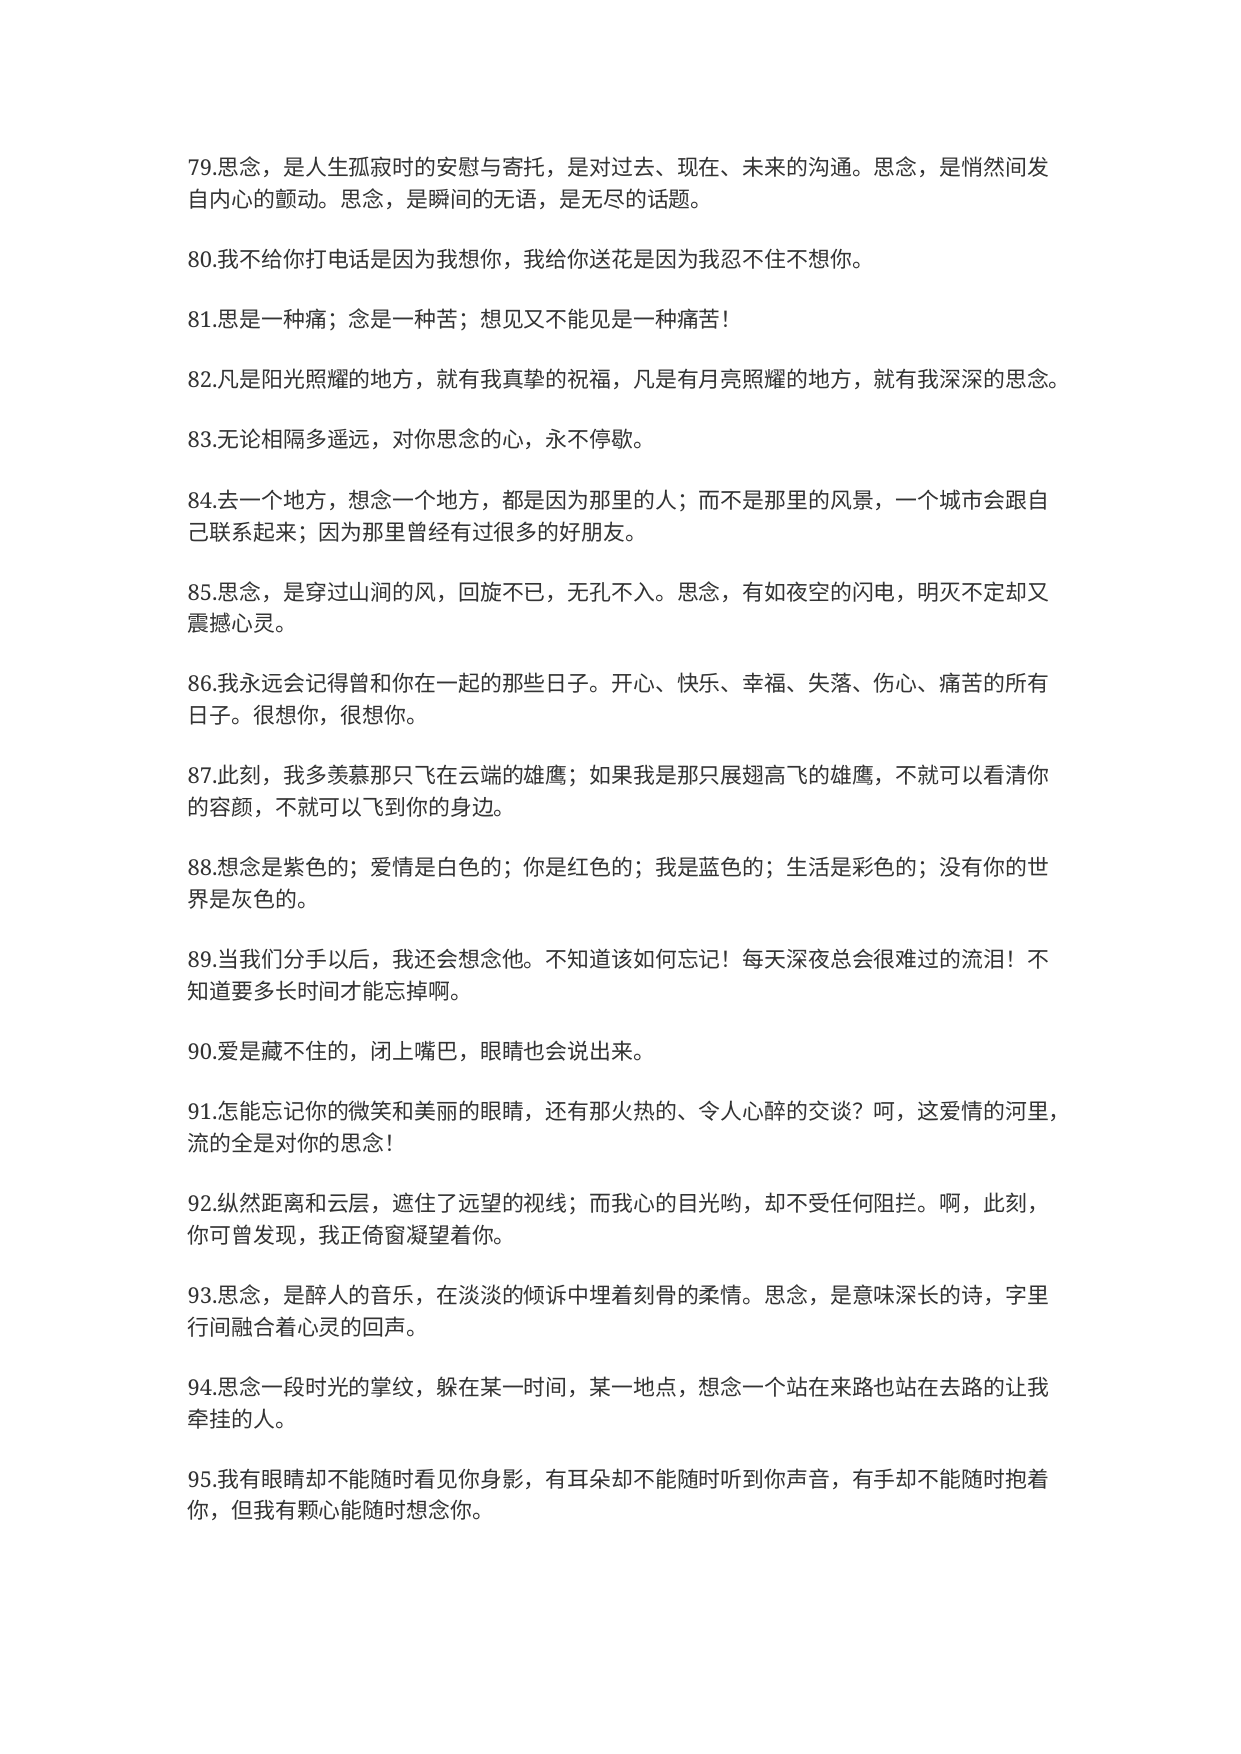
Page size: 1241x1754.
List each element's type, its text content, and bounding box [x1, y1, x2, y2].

text 81.思是一种痛；念是一种苦；想见又不能见是一种痛苦！ [187, 302, 1053, 334]
text 88.想念是紫色的；爱情是白色的；你是红色的；我是蓝色的；生活是彩色的；没有你的世界是灰色的。 [187, 850, 1053, 914]
text 90.爱是藏不住的，闭上嘴巴，眼睛也会说出来。 [187, 1034, 1053, 1066]
text 87.此刻，我多羡慕那只飞在云端的雄鹰；如果我是那只展翅高飞的雄鹰，不就可以看清你的容颜，不就可以飞到你的身边。 [187, 758, 1053, 822]
text 82.凡是阳光照耀的地方，就有我真挚的祝福，凡是有月亮照耀的地方，就有我深深的思念。 [187, 362, 1053, 394]
text 95.我有眼睛却不能随时看见你身影，有耳朵却不能随时听到你声音，有手却不能随时抱着你，但我有颗心能随时想念你。 [187, 1462, 1053, 1525]
text 92.纵然距离和云层，遮住了远望的视线；而我心的目光哟，却不受任何阻拦。啊，此刻，你可曾发现，我正倚窗凝望着你。 [187, 1186, 1053, 1249]
text 85.思念，是穿过山涧的风，回旋不已，无孔不入。思念，有如夜空的闪电，明灭不定却又震撼心灵。 [187, 574, 1053, 638]
text 91.怎能忘记你的微笑和美丽的眼睛，还有那火热的、令人心醉的交谈？呵，这爱情的河里，流的全是对你的思念！ [187, 1094, 1053, 1158]
text 89.当我们分手以后，我还会想念他。不知道该如何忘记！每天深夜总会很难过的流泪！不知道要多长时间才能忘掉啊。 [187, 942, 1053, 1006]
text 86.我永远会记得曾和你在一起的那些日子。开心、快乐、幸福、失落、伤心、痛苦的所有日子。很想你，很想你。 [187, 666, 1053, 730]
text 83.无论相隔多遥远，对你思念的心，永不停歇。 [187, 422, 1053, 454]
text 80.我不给你打电话是因为我想你，我给你送花是因为我忍不住不想你。 [187, 242, 1053, 274]
text 79.思念，是人生孤寂时的安慰与寄托，是对过去、现在、未来的沟通。思念，是悄然间发自内心的颤动。思念，是瞬间的无语，是无尽的话题。 [187, 150, 1053, 213]
text 93.思念，是醉人的音乐，在淡淡的倾诉中埋着刻骨的柔情。思念，是意味深长的诗，字里行间融合着心灵的回声。 [187, 1278, 1053, 1341]
text 84.去一个地方，想念一个地方，都是因为那里的人；而不是那里的风景，一个城市会跟自己联系起来；因为那里曾经有过很多的好朋友。 [187, 483, 1053, 546]
text 94.思念一段时光的掌纹，躲在某一时间，某一地点，想念一个站在来路也站在去路的让我牵挂的人。 [187, 1370, 1053, 1433]
